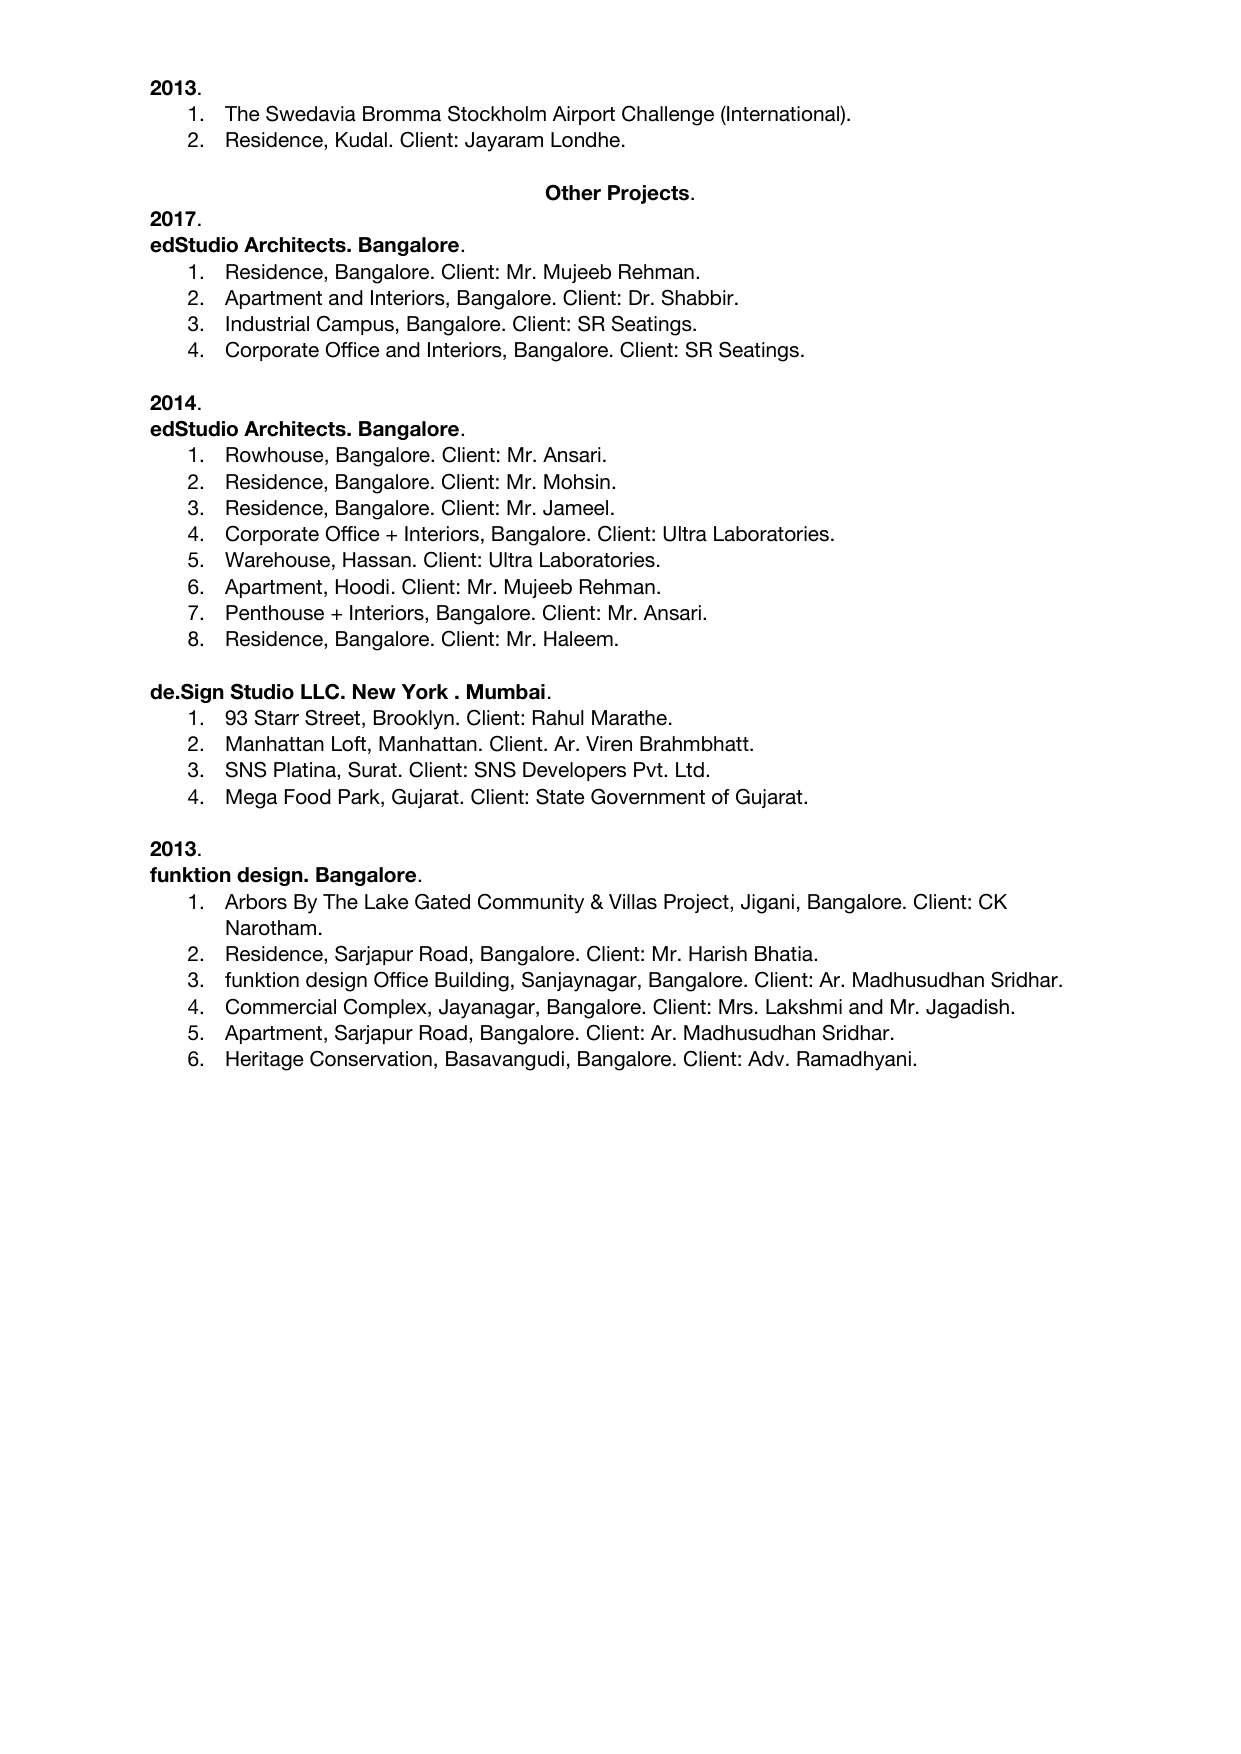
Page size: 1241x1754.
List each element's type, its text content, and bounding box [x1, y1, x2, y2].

list Penthouse + Interiors, Bangalore. Client: Mr. Ansari. [187, 600, 1090, 626]
list Residence, Kudal. Client: Jayaram Londhe. [187, 127, 1090, 154]
text funktion design. Bangalore. [150, 862, 1090, 889]
list Arbors By The Lake Gated Community & Villas Project, Jigani, Bangalore. Client: CK Narotham. [187, 889, 1090, 941]
list Apartment and Interiors, Bangalore. Client: Dr. Shabbir. [187, 285, 1090, 311]
list funktion design Office Building, Sanjaynagar, Bangalore. Client: Ar. Madhusudhan Sridhar. [187, 967, 1090, 994]
text de.Sign Studio LLC. New York . Mumbai. [150, 679, 1090, 705]
list Corporate Office + Interiors, Bangalore. Client: Ultra Laboratories. [187, 521, 1090, 547]
list Residence, Sarjapur Road, Bangalore. Client: Mr. Harish Bhatia. [187, 941, 1090, 967]
text 2013. [150, 836, 1090, 862]
list Heritage Conservation, Basavangudi, Bangalore. Client: Adv. Ramadhyani. [187, 1046, 1090, 1072]
list Warehouse, Hassan. Client: Ultra Laboratories. [187, 547, 1090, 574]
list Residence, Bangalore. Client: Mr. Mujeeb Rehman. [187, 259, 1090, 285]
list Apartment, Hoodi. Client: Mr. Mujeeb Rehman. [187, 574, 1090, 600]
list Residence, Bangalore. Client: Mr. Mohsin. [187, 469, 1090, 495]
list SNS Platina, Surat. Client: SNS Developers Pvt. Ltd. [187, 757, 1090, 784]
text edStudio Architects. Bangalore. [150, 232, 1090, 259]
list 93 Starr Street, Brooklyn. Client: Rahul Marathe. [187, 705, 1090, 731]
text edStudio Architects. Bangalore. [150, 416, 1090, 442]
text 2014. [150, 390, 1090, 416]
list Rowhouse, Bangalore. Client: Mr. Ansari. [187, 442, 1090, 469]
list Manhattan Loft, Manhattan. Client. Ar. Viren Brahmbhatt. [187, 731, 1090, 757]
list Corporate Office and Interiors, Bangalore. Client: SR Seatings. [187, 337, 1090, 364]
list Residence, Bangalore. Client: Mr. Haleem. [187, 626, 1090, 652]
list Mega Food Park, Gujarat. Client: State Government of Gujarat. [187, 784, 1090, 810]
text Other Projects. [150, 180, 1090, 206]
list Apartment, Sarjapur Road, Bangalore. Client: Ar. Madhusudhan Sridhar. [187, 1020, 1090, 1046]
list The Swedavia Bromma Stockholm Airport Challenge (International). [187, 101, 1090, 127]
text 2017. [150, 206, 1090, 232]
list Residence, Bangalore. Client: Mr. Jameel. [187, 495, 1090, 521]
list Commercial Complex, Jayanagar, Bangalore. Client: Mrs. Lakshmi and Mr. Jagadish. [187, 994, 1090, 1020]
text 2013. [150, 75, 1090, 101]
list Industrial Campus, Bangalore. Client: SR Seatings. [187, 311, 1090, 337]
